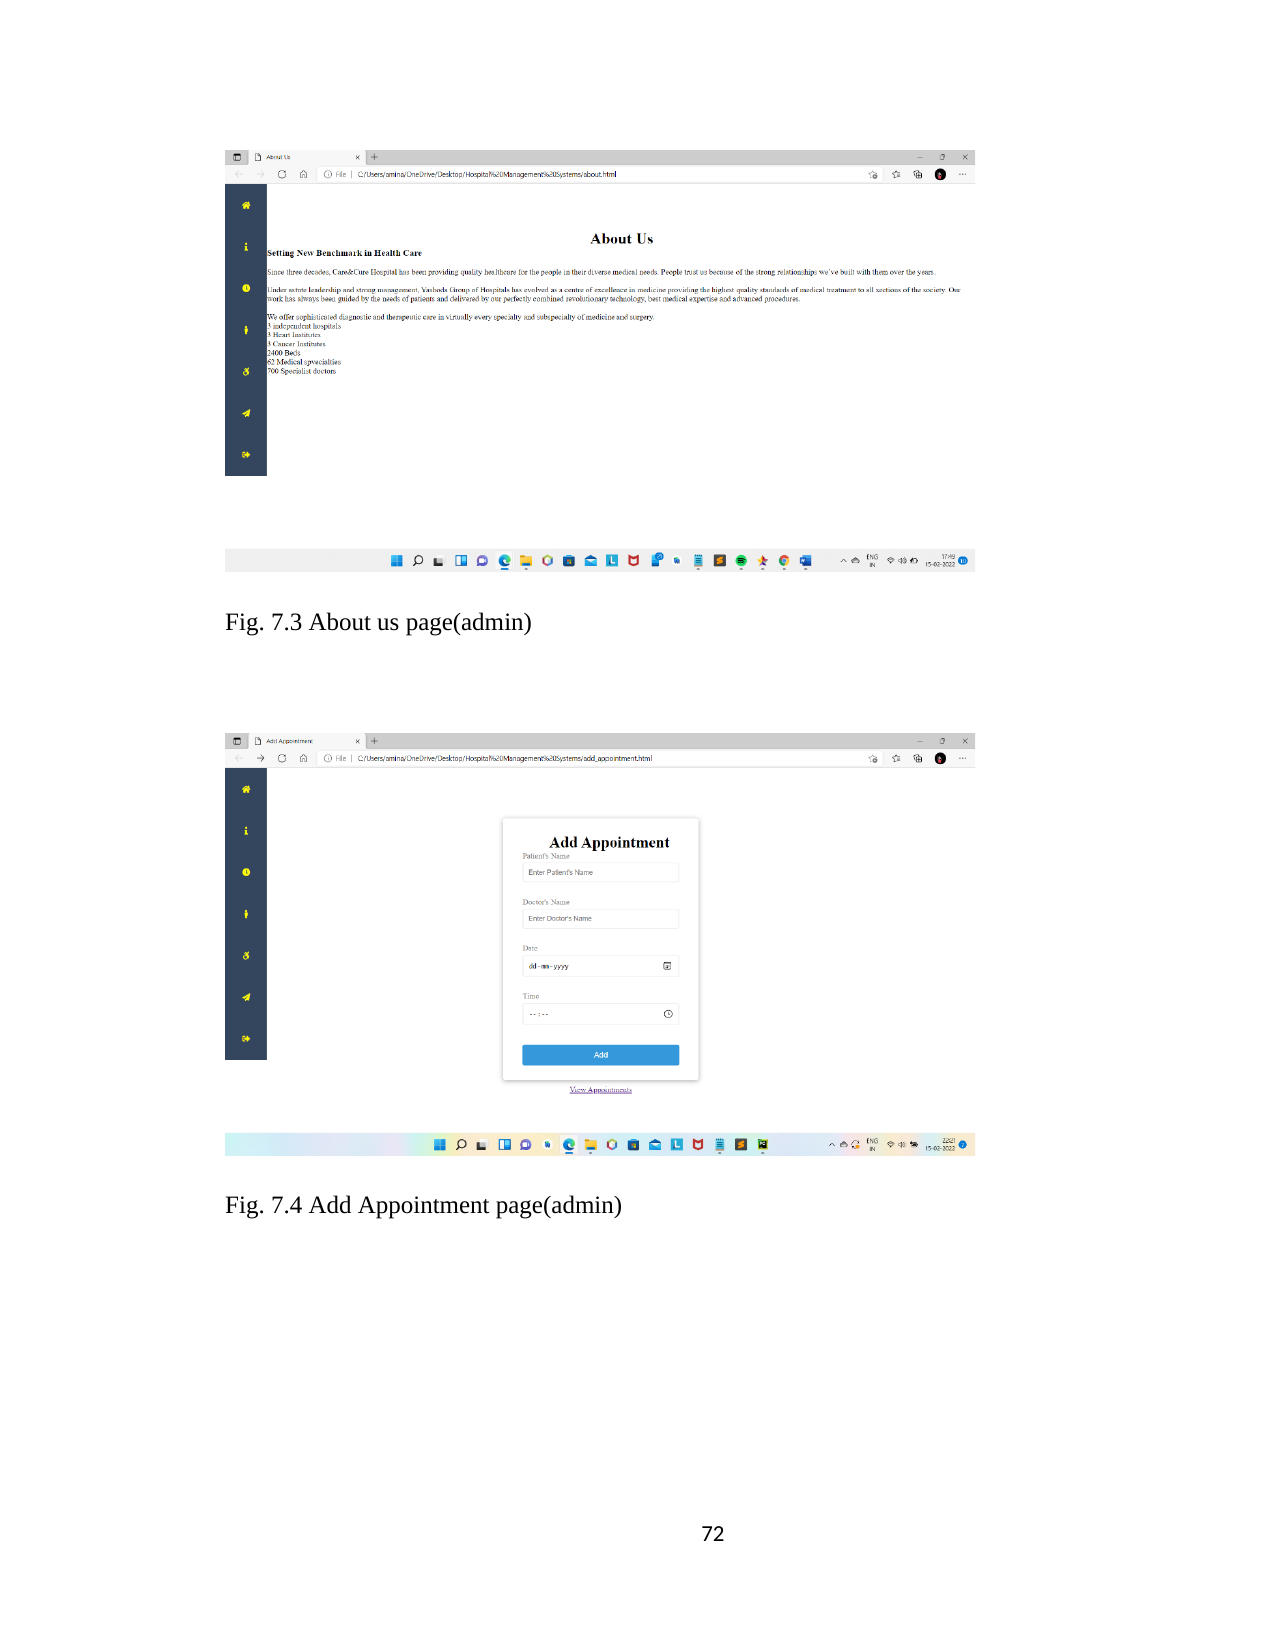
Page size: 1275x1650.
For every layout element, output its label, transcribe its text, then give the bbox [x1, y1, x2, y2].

text Fig. 7.3 About us page(admin) [225, 607, 1125, 635]
picture [225, 150, 976, 572]
text Fig. 7.4 Add Appointment page(admin) [225, 1190, 1125, 1219]
picture [225, 733, 976, 1156]
